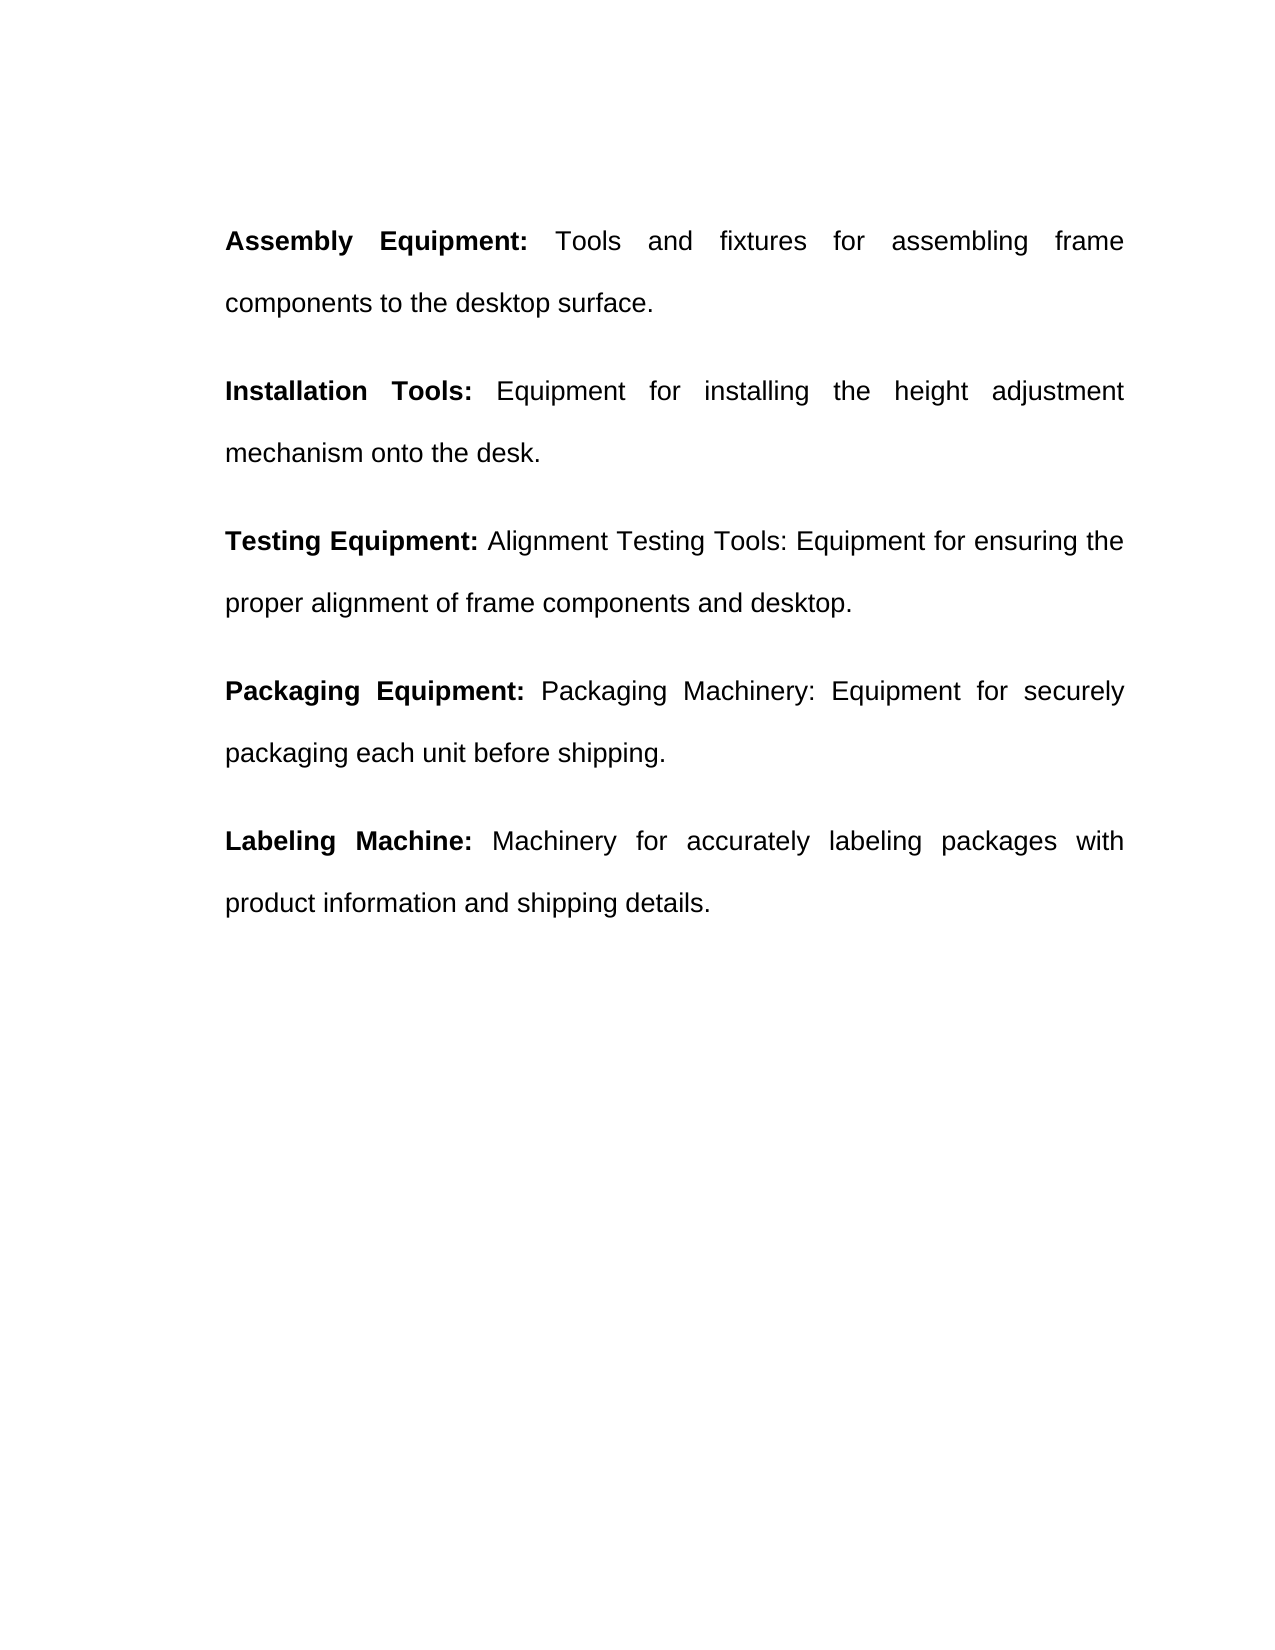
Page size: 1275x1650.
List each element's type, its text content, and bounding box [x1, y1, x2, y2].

text Labeling Machine: Machinery for accurately labeling packages with product information and shipping details. [225, 825, 1125, 919]
text Installation Tools: Equipment for installing the height adjustment mechanism onto the desk. [225, 375, 1125, 469]
text Testing Equipment: Alignment Testing Tools: Equipment for ensuring the proper alignment of frame components and desktop. [225, 525, 1125, 619]
text Packaging Equipment: Packaging Machinery: Equipment for securely packaging each unit before shipping. [225, 675, 1125, 769]
text Assembly Equipment: Tools and fixtures for assembling frame components to the desktop surface. [225, 225, 1125, 319]
